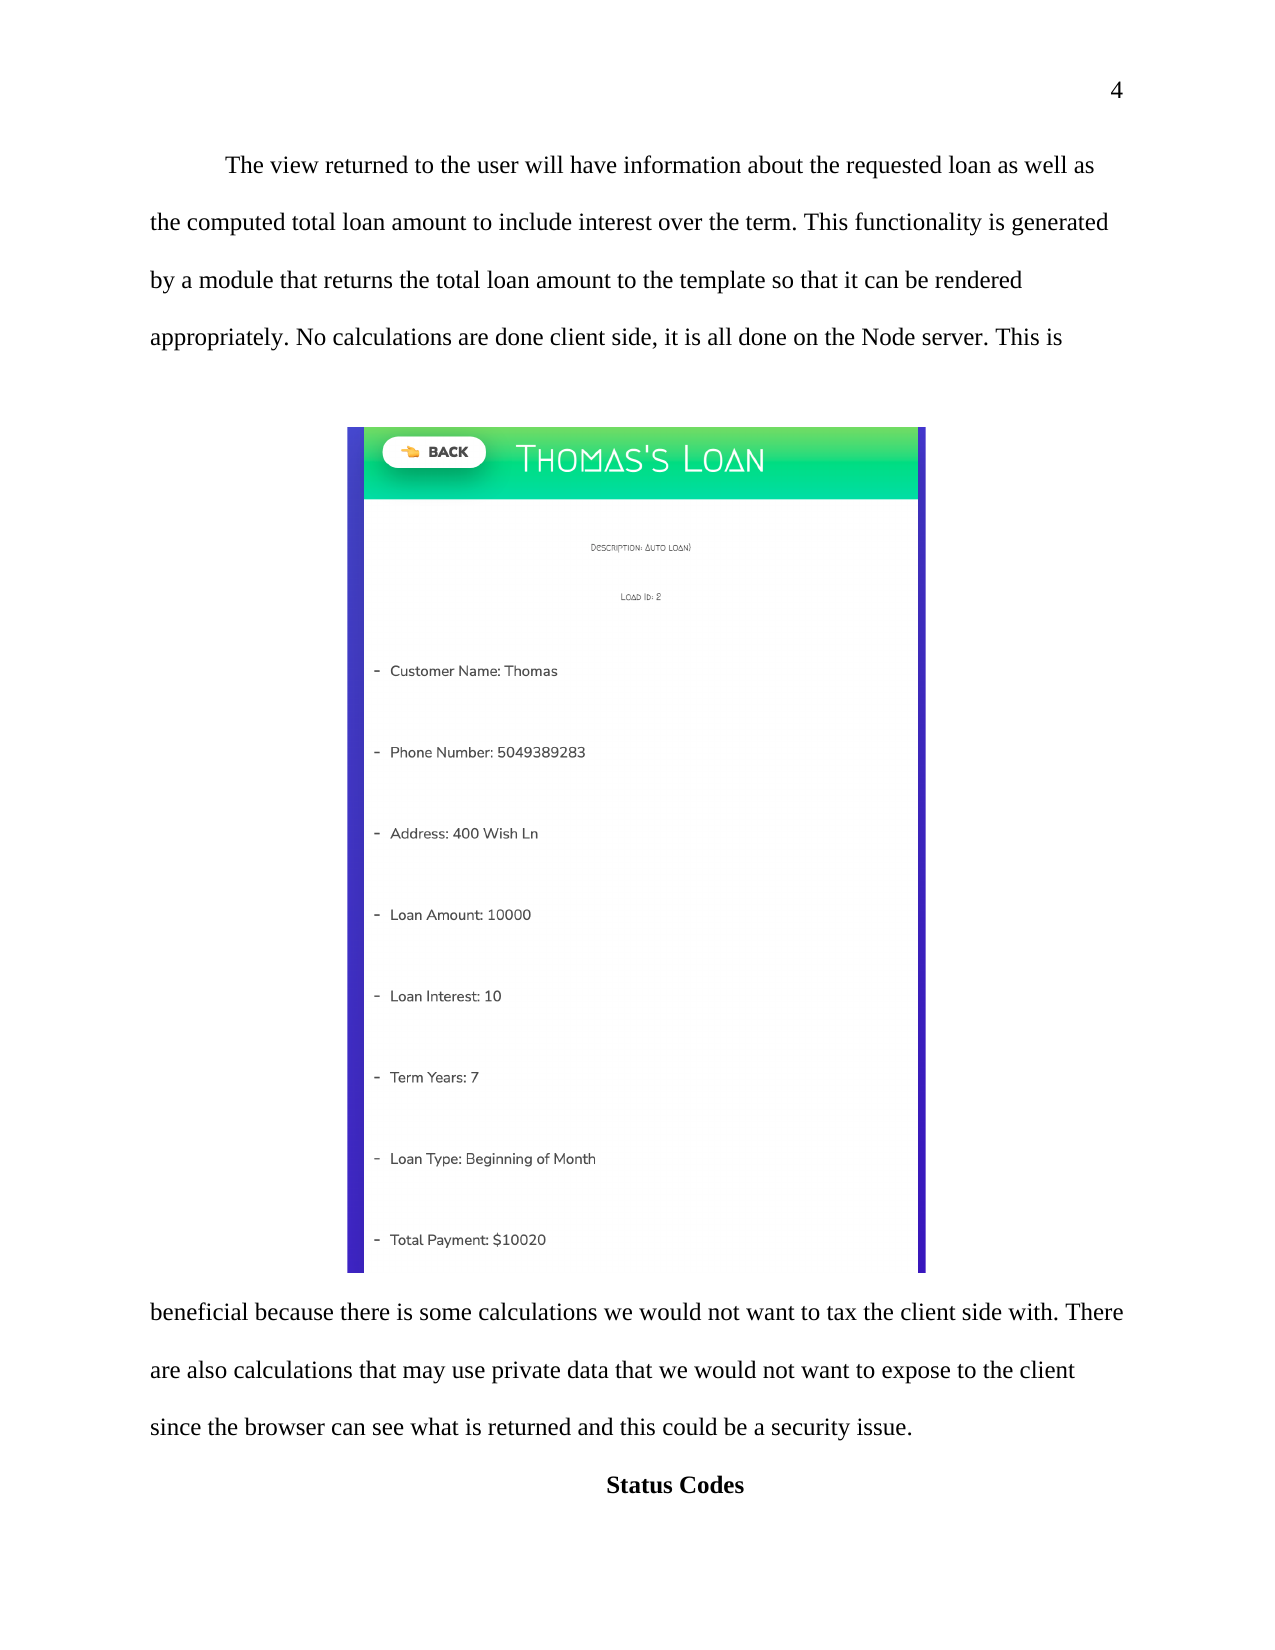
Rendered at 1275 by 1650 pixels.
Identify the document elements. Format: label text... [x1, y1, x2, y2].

picture [347, 427, 926, 1273]
text Status Codes [150, 1470, 1125, 1498]
